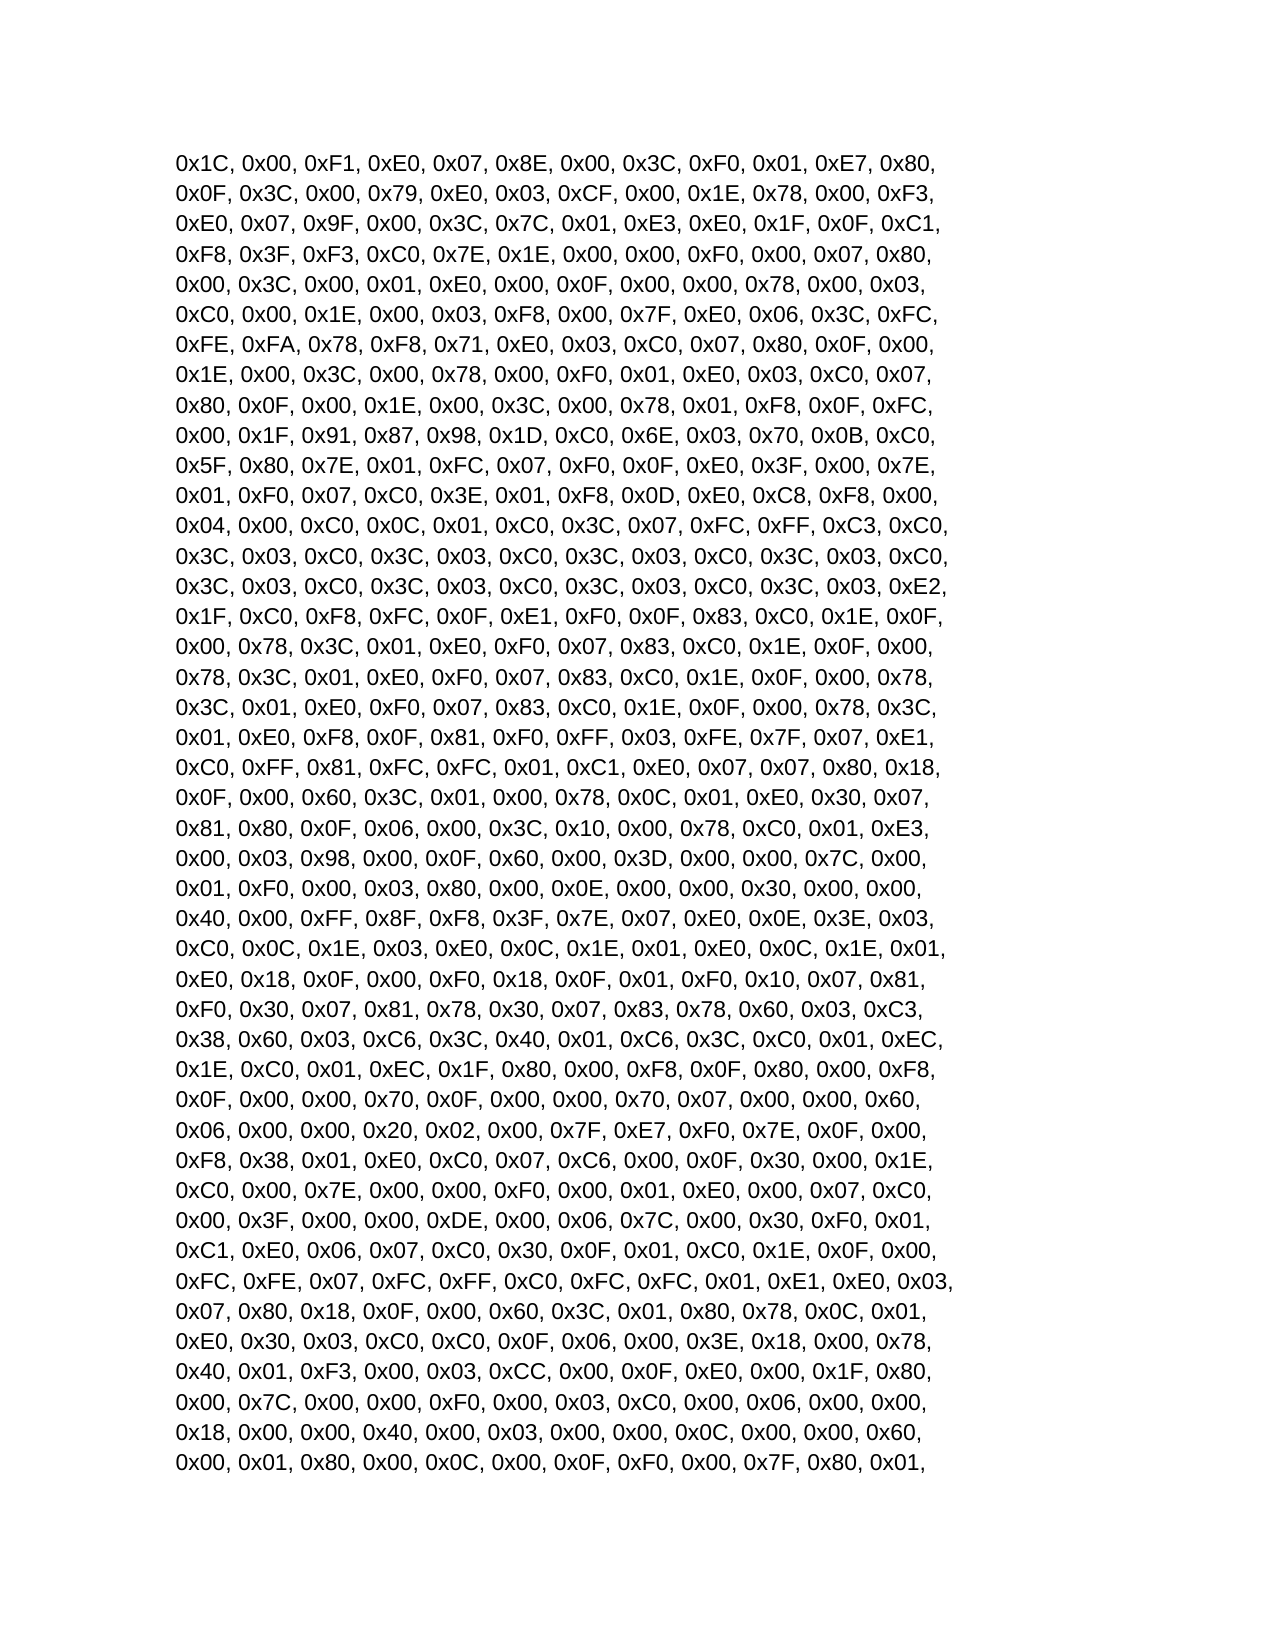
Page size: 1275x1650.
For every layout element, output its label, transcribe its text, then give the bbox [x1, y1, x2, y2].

text 0x00, 0x03, 0x98, 0x00, 0x0F, 0x60, 0x00, 0x3D, 0x00, 0x00, 0x7C, 0x00, [150, 845, 1125, 871]
text 0xF0, 0x30, 0x07, 0x81, 0x78, 0x30, 0x07, 0x83, 0x78, 0x60, 0x03, 0xC3, [150, 996, 1125, 1022]
text 0x0F, 0x3C, 0x00, 0x79, 0xE0, 0x03, 0xCF, 0x00, 0x1E, 0x78, 0x00, 0xF3, [150, 180, 1125, 207]
text 0x0F, 0x00, 0x00, 0x70, 0x0F, 0x00, 0x00, 0x70, 0x07, 0x00, 0x00, 0x60, [150, 1086, 1125, 1113]
text 0xC1, 0xE0, 0x06, 0x07, 0xC0, 0x30, 0x0F, 0x01, 0xC0, 0x1E, 0x0F, 0x00, [150, 1237, 1125, 1264]
text 0x1E, 0x00, 0x3C, 0x00, 0x78, 0x00, 0xF0, 0x01, 0xE0, 0x03, 0xC0, 0x07, [150, 361, 1125, 388]
text 0x18, 0x00, 0x00, 0x40, 0x00, 0x03, 0x00, 0x00, 0x0C, 0x00, 0x00, 0x60, [150, 1419, 1125, 1445]
text 0xC0, 0x0C, 0x1E, 0x03, 0xE0, 0x0C, 0x1E, 0x01, 0xE0, 0x0C, 0x1E, 0x01, [150, 935, 1125, 962]
text 0x40, 0x01, 0xF3, 0x00, 0x03, 0xCC, 0x00, 0x0F, 0xE0, 0x00, 0x1F, 0x80, [150, 1358, 1125, 1385]
text 0xC0, 0xFF, 0x81, 0xFC, 0xFC, 0x01, 0xC1, 0xE0, 0x07, 0x07, 0x80, 0x18, [150, 754, 1125, 781]
text 0x06, 0x00, 0x00, 0x20, 0x02, 0x00, 0x7F, 0xE7, 0xF0, 0x7E, 0x0F, 0x00, [150, 1117, 1125, 1143]
text 0x40, 0x00, 0xFF, 0x8F, 0xF8, 0x3F, 0x7E, 0x07, 0xE0, 0x0E, 0x3E, 0x03, [150, 905, 1125, 932]
text 0x0F, 0x00, 0x60, 0x3C, 0x01, 0x00, 0x78, 0x0C, 0x01, 0xE0, 0x30, 0x07, [150, 784, 1125, 811]
text 0x04, 0x00, 0xC0, 0x0C, 0x01, 0xC0, 0x3C, 0x07, 0xFC, 0xFF, 0xC3, 0xC0, [150, 512, 1125, 539]
text 0x01, 0xE0, 0xF8, 0x0F, 0x81, 0xF0, 0xFF, 0x03, 0xFE, 0x7F, 0x07, 0xE1, [150, 724, 1125, 750]
text 0xF8, 0x38, 0x01, 0xE0, 0xC0, 0x07, 0xC6, 0x00, 0x0F, 0x30, 0x00, 0x1E, [150, 1147, 1125, 1173]
text 0xC0, 0x00, 0x1E, 0x00, 0x03, 0xF8, 0x00, 0x7F, 0xE0, 0x06, 0x3C, 0xFC, [150, 301, 1125, 327]
text 0xE0, 0x18, 0x0F, 0x00, 0xF0, 0x18, 0x0F, 0x01, 0xF0, 0x10, 0x07, 0x81, [150, 966, 1125, 992]
text 0x01, 0xF0, 0x00, 0x03, 0x80, 0x00, 0x0E, 0x00, 0x00, 0x30, 0x00, 0x00, [150, 875, 1125, 901]
text 0x01, 0xF0, 0x07, 0xC0, 0x3E, 0x01, 0xF8, 0x0D, 0xE0, 0xC8, 0xF8, 0x00, [150, 482, 1125, 509]
text 0x1C, 0x00, 0xF1, 0xE0, 0x07, 0x8E, 0x00, 0x3C, 0xF0, 0x01, 0xE7, 0x80, [150, 150, 1125, 176]
text 0x1E, 0xC0, 0x01, 0xEC, 0x1F, 0x80, 0x00, 0xF8, 0x0F, 0x80, 0x00, 0xF8, [150, 1056, 1125, 1083]
text 0x81, 0x80, 0x0F, 0x06, 0x00, 0x3C, 0x10, 0x00, 0x78, 0xC0, 0x01, 0xE3, [150, 814, 1125, 841]
text 0x00, 0x01, 0x80, 0x00, 0x0C, 0x00, 0x0F, 0xF0, 0x00, 0x7F, 0x80, 0x01, [150, 1449, 1125, 1475]
text 0x00, 0x78, 0x3C, 0x01, 0xE0, 0xF0, 0x07, 0x83, 0xC0, 0x1E, 0x0F, 0x00, [150, 633, 1125, 660]
text 0x00, 0x3C, 0x00, 0x01, 0xE0, 0x00, 0x0F, 0x00, 0x00, 0x78, 0x00, 0x03, [150, 271, 1125, 297]
text 0x5F, 0x80, 0x7E, 0x01, 0xFC, 0x07, 0xF0, 0x0F, 0xE0, 0x3F, 0x00, 0x7E, [150, 452, 1125, 478]
text 0x78, 0x3C, 0x01, 0xE0, 0xF0, 0x07, 0x83, 0xC0, 0x1E, 0x0F, 0x00, 0x78, [150, 663, 1125, 690]
text 0xE0, 0x07, 0x9F, 0x00, 0x3C, 0x7C, 0x01, 0xE3, 0xE0, 0x1F, 0x0F, 0xC1, [150, 210, 1125, 237]
text 0x3C, 0x01, 0xE0, 0xF0, 0x07, 0x83, 0xC0, 0x1E, 0x0F, 0x00, 0x78, 0x3C, [150, 694, 1125, 720]
text 0x00, 0x1F, 0x91, 0x87, 0x98, 0x1D, 0xC0, 0x6E, 0x03, 0x70, 0x0B, 0xC0, [150, 422, 1125, 448]
text 0x07, 0x80, 0x18, 0x0F, 0x00, 0x60, 0x3C, 0x01, 0x80, 0x78, 0x0C, 0x01, [150, 1298, 1125, 1324]
text 0x38, 0x60, 0x03, 0xC6, 0x3C, 0x40, 0x01, 0xC6, 0x3C, 0xC0, 0x01, 0xEC, [150, 1026, 1125, 1052]
text 0x80, 0x0F, 0x00, 0x1E, 0x00, 0x3C, 0x00, 0x78, 0x01, 0xF8, 0x0F, 0xFC, [150, 392, 1125, 418]
text 0xE0, 0x30, 0x03, 0xC0, 0xC0, 0x0F, 0x06, 0x00, 0x3E, 0x18, 0x00, 0x78, [150, 1328, 1125, 1354]
text 0xF8, 0x3F, 0xF3, 0xC0, 0x7E, 0x1E, 0x00, 0x00, 0xF0, 0x00, 0x07, 0x80, [150, 241, 1125, 267]
text 0xFE, 0xFA, 0x78, 0xF8, 0x71, 0xE0, 0x03, 0xC0, 0x07, 0x80, 0x0F, 0x00, [150, 331, 1125, 358]
text 0x00, 0x7C, 0x00, 0x00, 0xF0, 0x00, 0x03, 0xC0, 0x00, 0x06, 0x00, 0x00, [150, 1388, 1125, 1415]
text 0x3C, 0x03, 0xC0, 0x3C, 0x03, 0xC0, 0x3C, 0x03, 0xC0, 0x3C, 0x03, 0xC0, [150, 543, 1125, 569]
text 0xC0, 0x00, 0x7E, 0x00, 0x00, 0xF0, 0x00, 0x01, 0xE0, 0x00, 0x07, 0xC0, [150, 1177, 1125, 1203]
text 0x00, 0x3F, 0x00, 0x00, 0xDE, 0x00, 0x06, 0x7C, 0x00, 0x30, 0xF0, 0x01, [150, 1207, 1125, 1234]
text 0x3C, 0x03, 0xC0, 0x3C, 0x03, 0xC0, 0x3C, 0x03, 0xC0, 0x3C, 0x03, 0xE2, [150, 573, 1125, 599]
text 0x1F, 0xC0, 0xF8, 0xFC, 0x0F, 0xE1, 0xF0, 0x0F, 0x83, 0xC0, 0x1E, 0x0F, [150, 603, 1125, 629]
text 0xFC, 0xFE, 0x07, 0xFC, 0xFF, 0xC0, 0xFC, 0xFC, 0x01, 0xE1, 0xE0, 0x03, [150, 1268, 1125, 1294]
